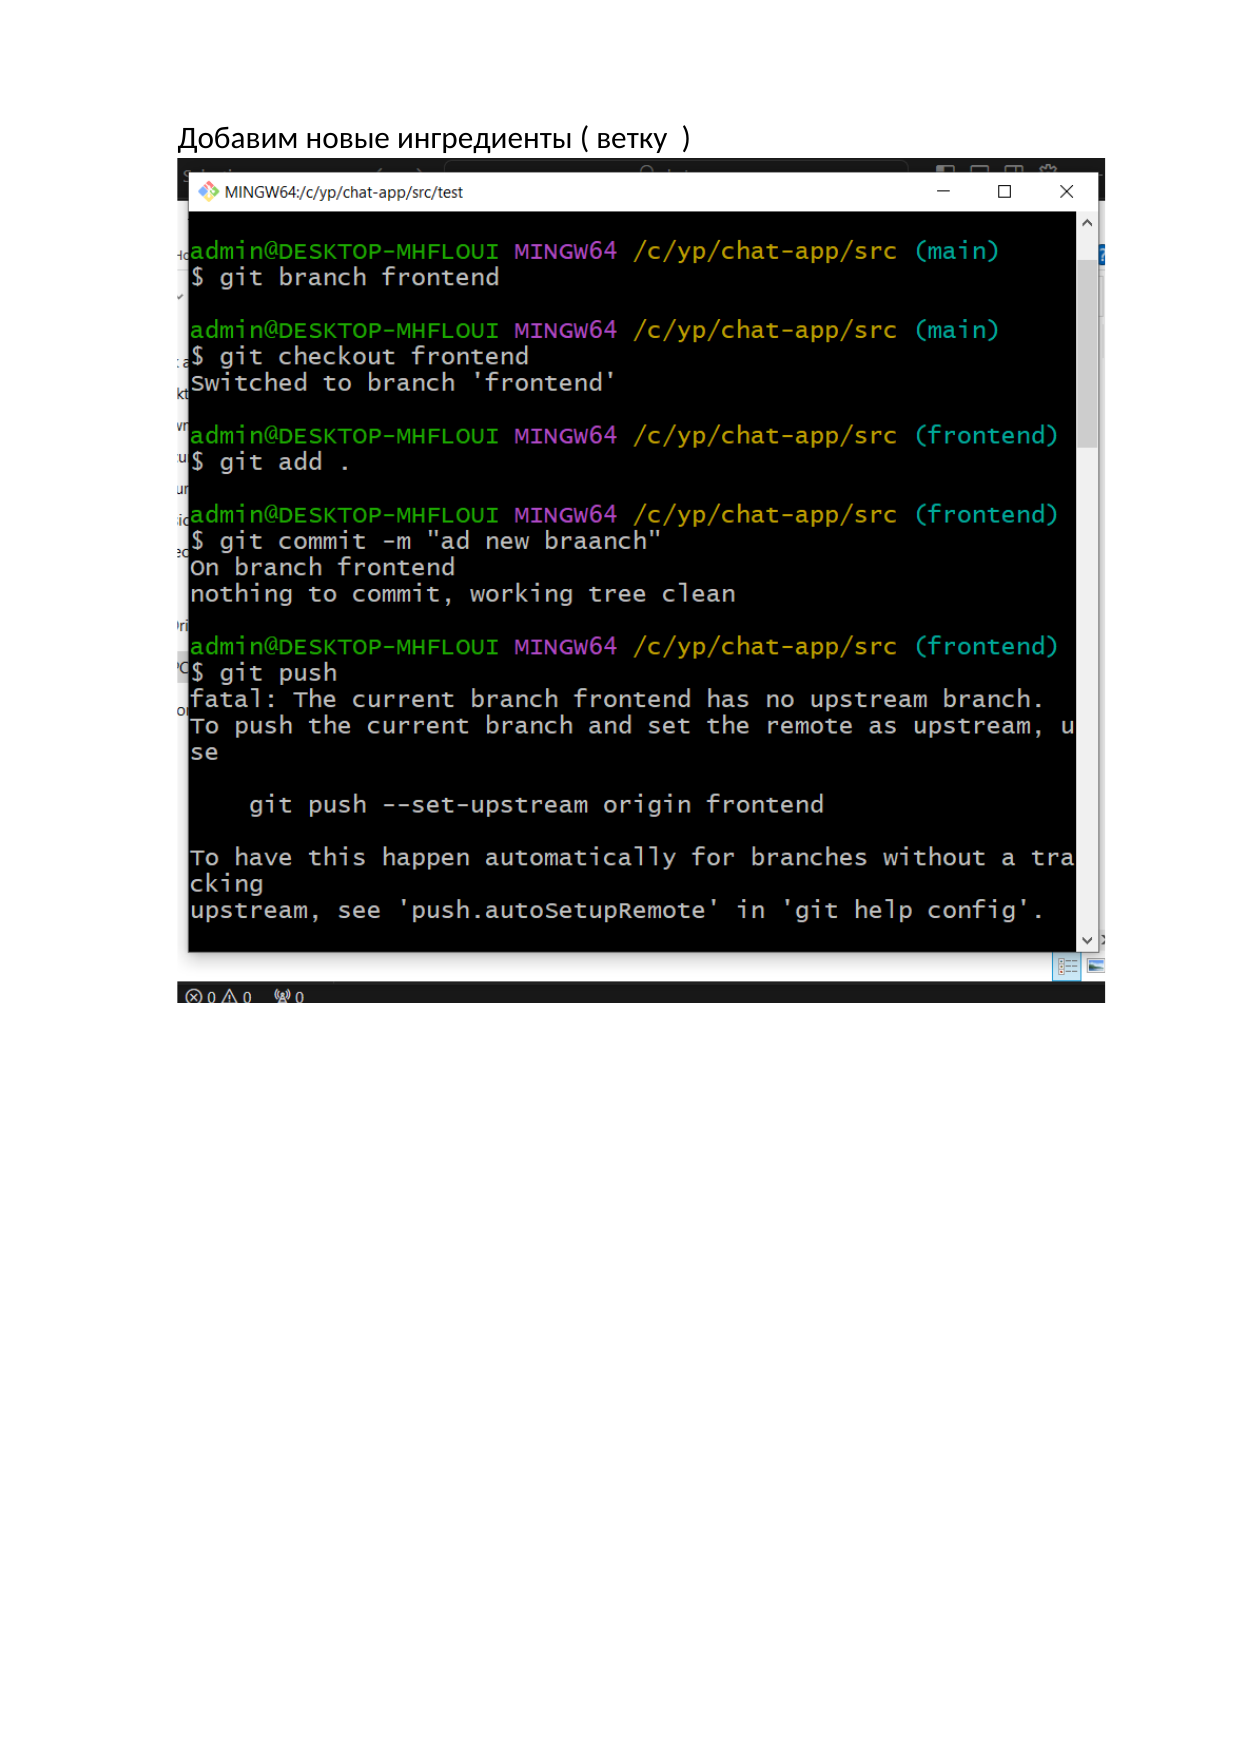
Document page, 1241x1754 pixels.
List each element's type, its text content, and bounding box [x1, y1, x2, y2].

picture [177, 158, 1106, 1003]
